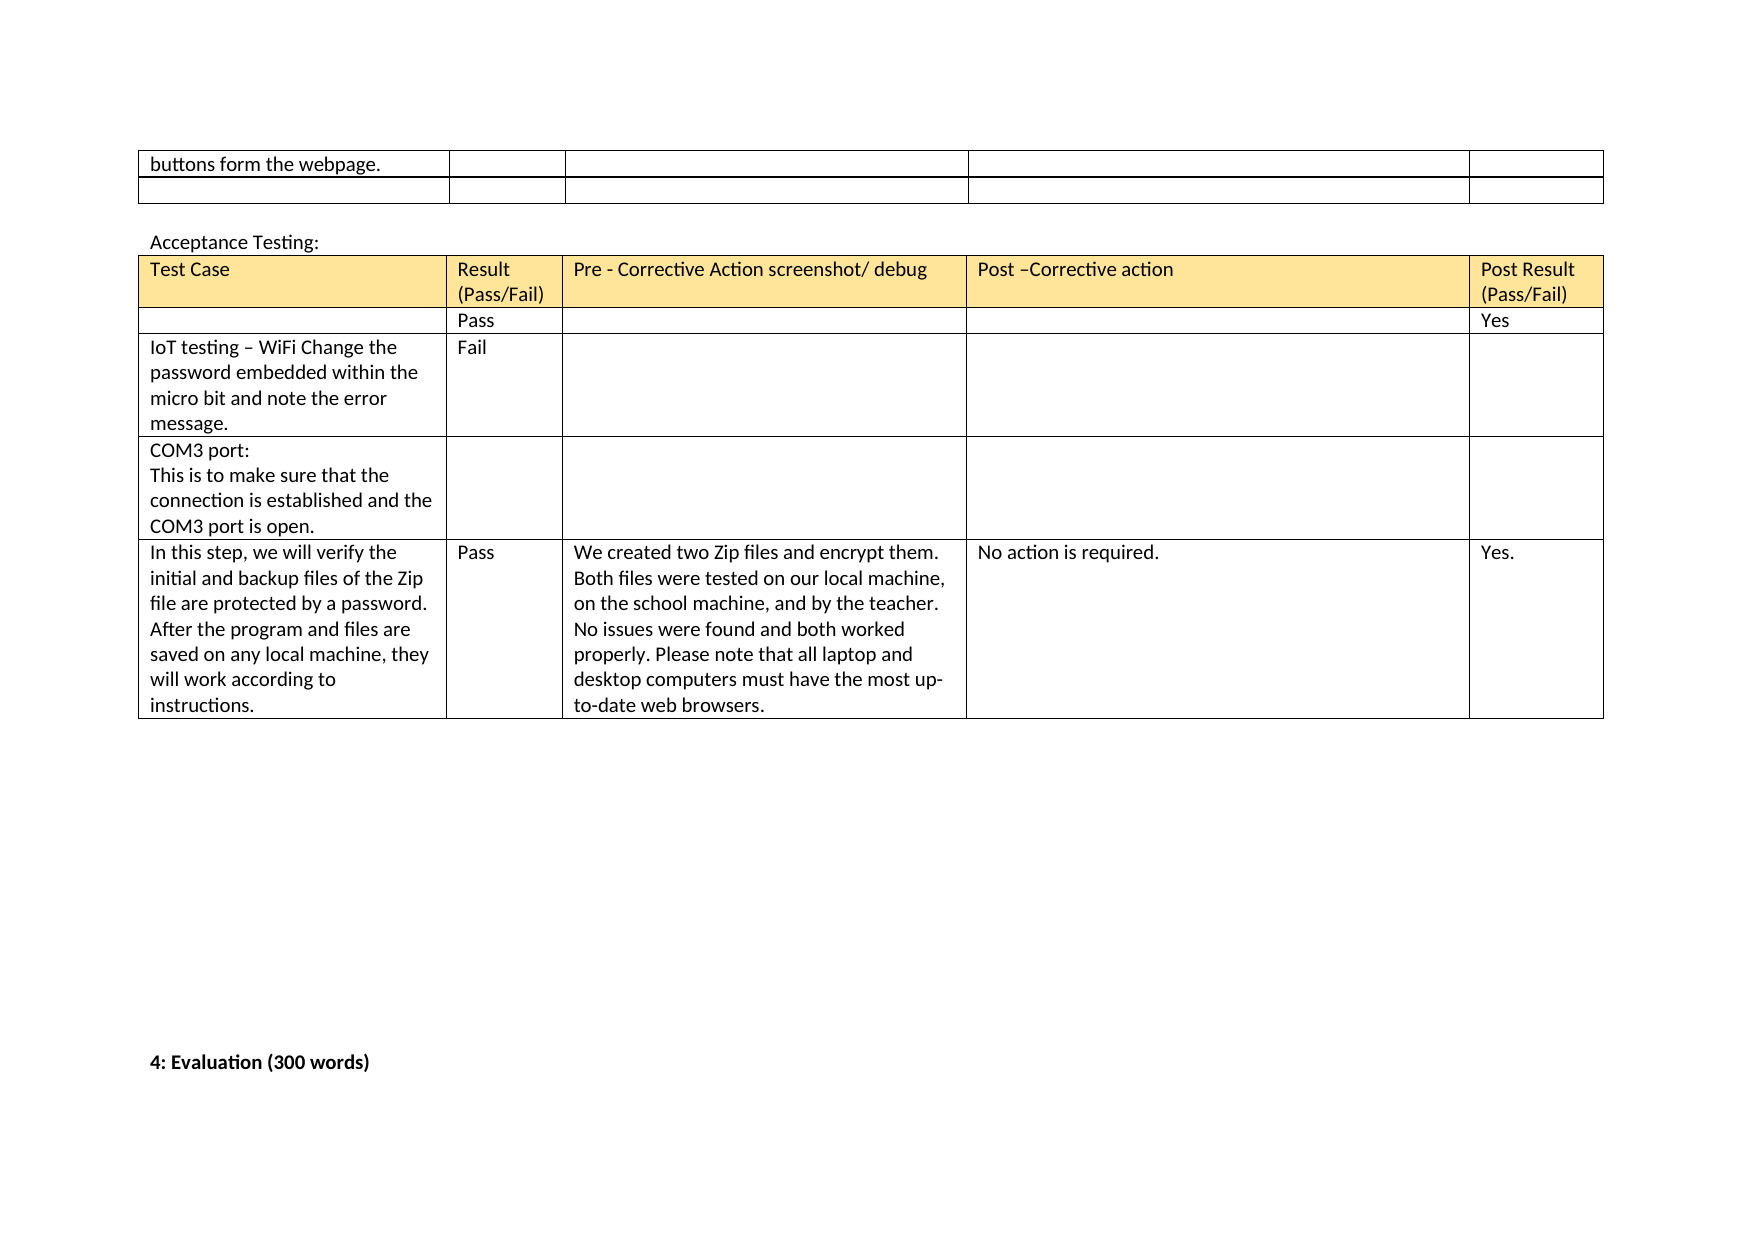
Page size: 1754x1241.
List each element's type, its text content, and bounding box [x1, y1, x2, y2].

table_cell Pass [447, 308, 562, 333]
table_cell Yes. [1470, 540, 1603, 717]
table_cell [139, 178, 449, 203]
table_cell [566, 178, 968, 203]
table_header Post Result (Pass/Fail) [1470, 256, 1603, 307]
table_cell IoT testing – WiFi Change the password embedded within the micro bit and note the error message. [139, 334, 446, 436]
table_cell [967, 437, 1469, 538]
text Acceptance Testing: [150, 229, 1604, 255]
table_cell [563, 437, 966, 538]
table_cell COM3 port: This is to make sure that the connection is established and the COM3 port is open. [139, 437, 446, 538]
table_cell [450, 151, 565, 176]
table_header Test Case [139, 256, 446, 307]
table_cell Yes [1470, 308, 1603, 333]
table_cell [969, 178, 1469, 203]
table_cell Pass [447, 540, 562, 717]
table_cell [969, 151, 1469, 176]
table_cell [1470, 437, 1603, 538]
table_cell [139, 308, 446, 333]
table_cell We created two Zip files and encrypt them. Both files were tested on our local machine, on the school machine, and by the teacher. No issues were found and both worked properly. Please note that all laptop and desktop computers must have the most up-to-date web browsers. [563, 540, 966, 717]
table_cell [1470, 178, 1603, 203]
text 4: Evaluation (300 words) [150, 1049, 1604, 1074]
table_header Pre - Corrective Action screenshot/ debug [563, 256, 966, 307]
table_cell [1470, 151, 1603, 176]
table_cell [563, 334, 966, 436]
table_cell [967, 334, 1469, 436]
table_cell [450, 178, 565, 203]
table_cell [967, 308, 1469, 333]
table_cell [139, 151, 449, 176]
table_header Result (Pass/Fail) [447, 256, 562, 307]
table_header Post –Corrective action [967, 256, 1469, 307]
table_cell In this step, we will verify the initial and backup files of the Zip file are protected by a password. After the program and files are saved on any local machine, they will work according to instructions. [139, 540, 446, 717]
table_cell No action is required. [967, 540, 1469, 717]
table_cell [563, 308, 966, 333]
table_cell [447, 437, 562, 538]
table_cell [566, 151, 968, 176]
table_cell [1470, 334, 1603, 436]
table_cell Fail [447, 334, 562, 436]
